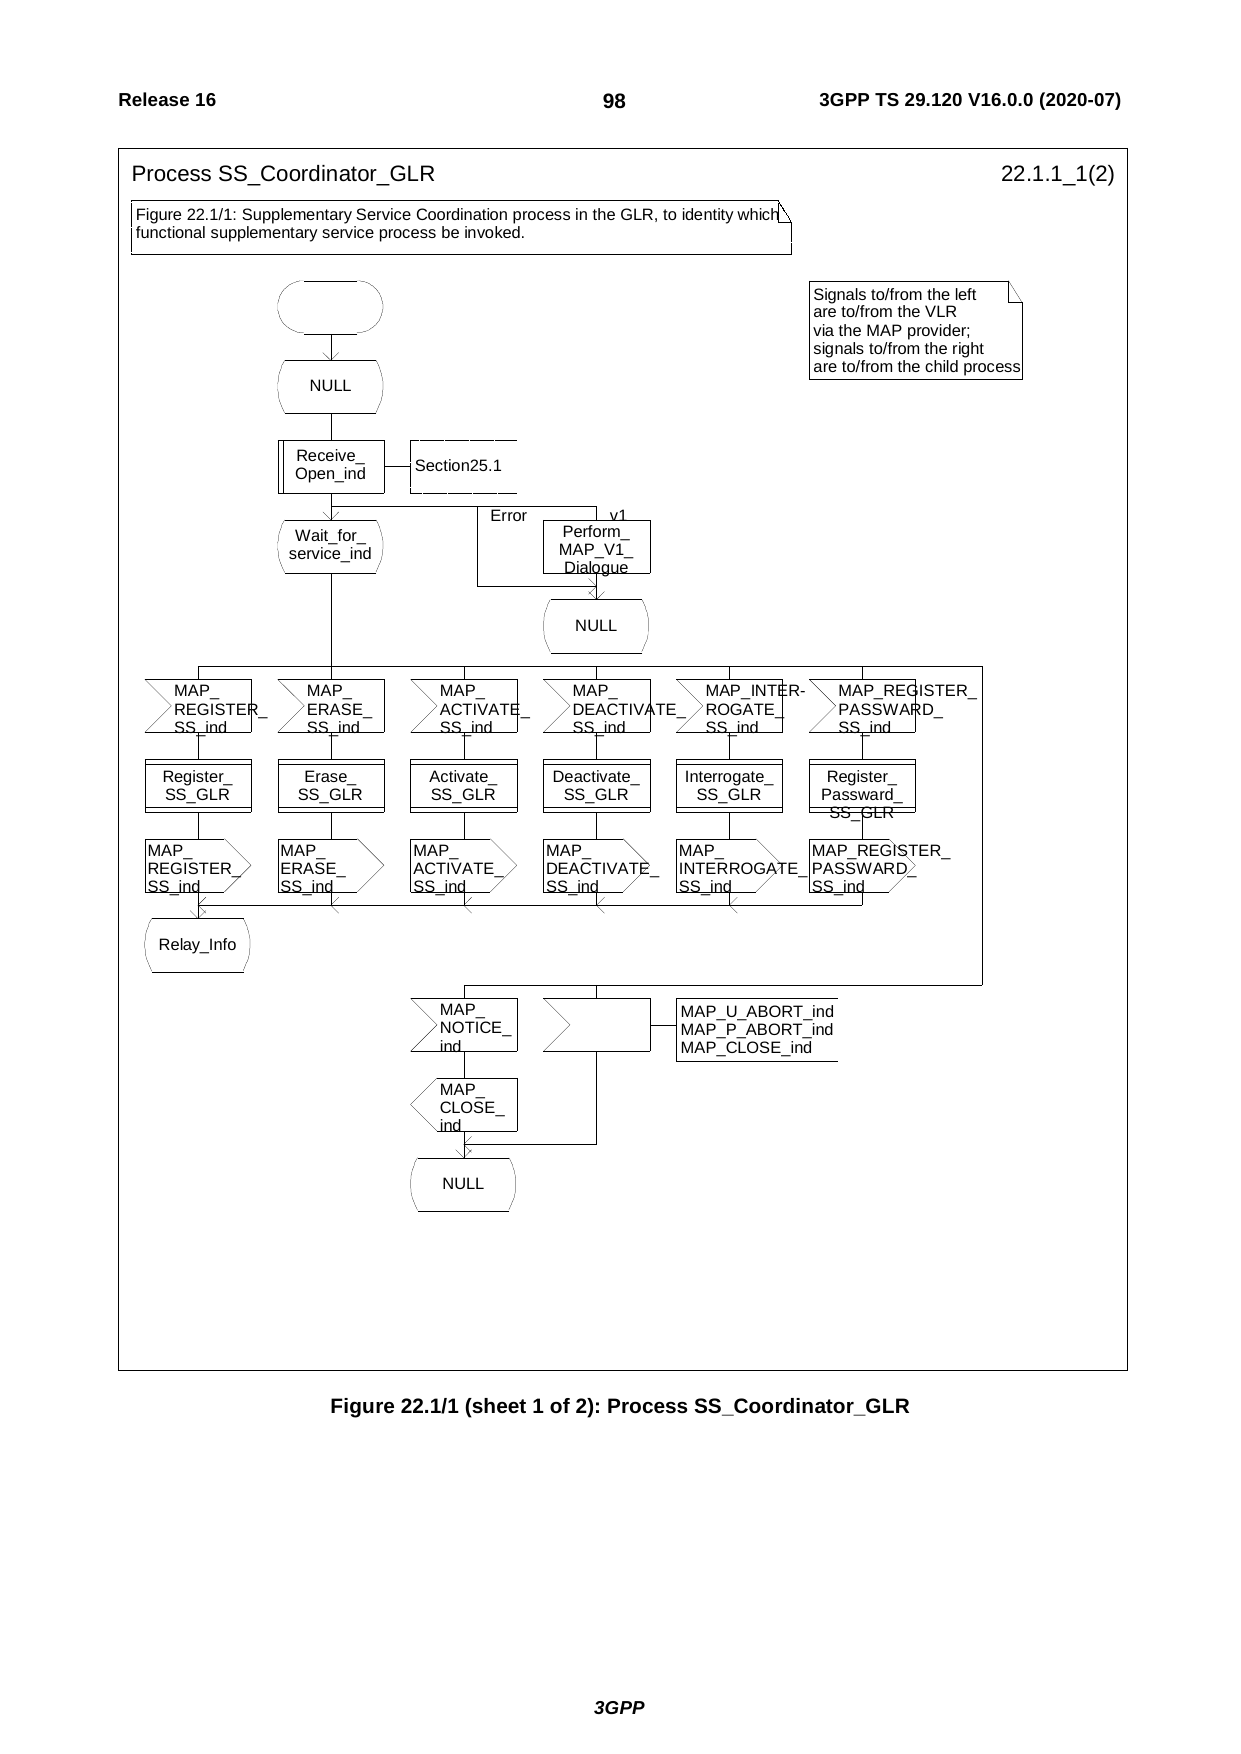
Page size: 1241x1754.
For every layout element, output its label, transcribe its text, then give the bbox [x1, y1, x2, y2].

text Figure 22.1/1 (sheet 1 of 2): Process SS_Coordinator_GLR [118, 1394, 1122, 1418]
